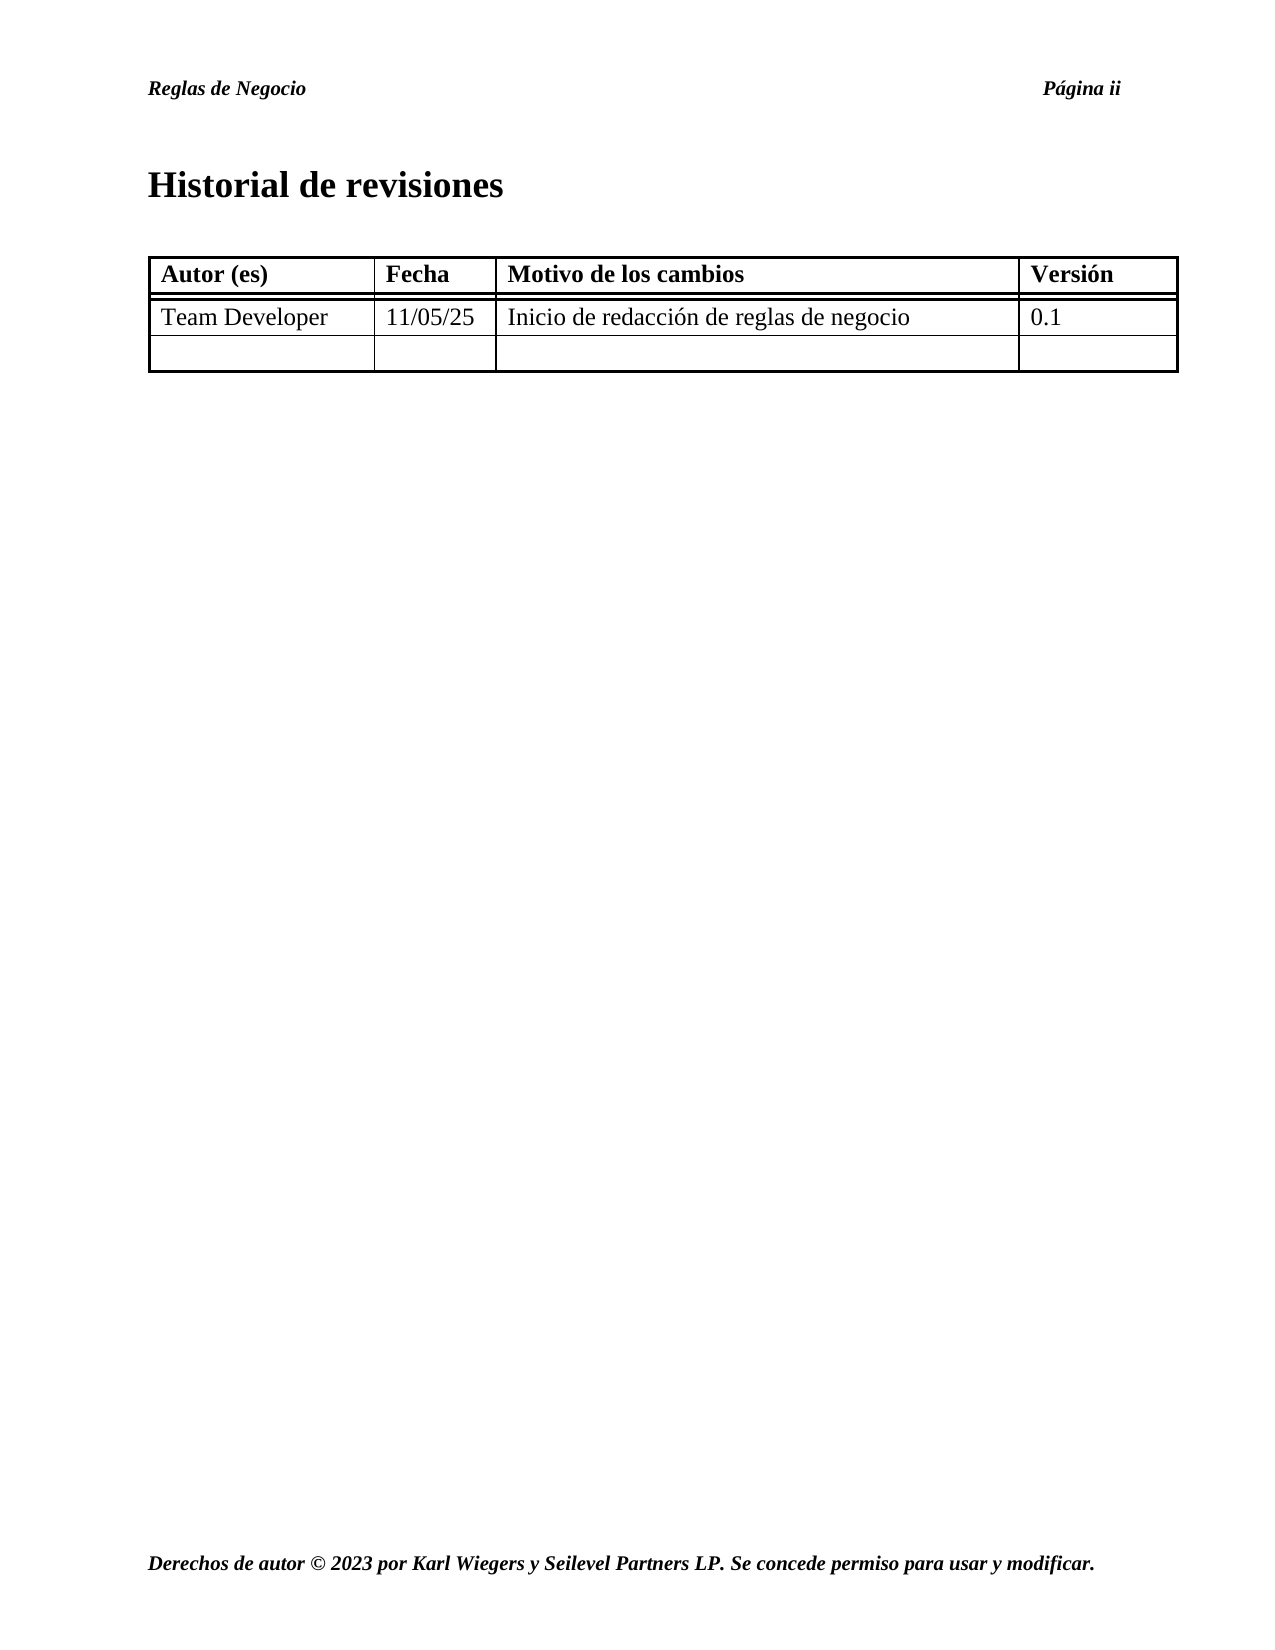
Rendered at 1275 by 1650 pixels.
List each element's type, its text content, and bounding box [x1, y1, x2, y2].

table_header Fecha [375, 259, 495, 292]
table_cell 0.1 [1020, 301, 1176, 335]
table_cell [1020, 336, 1176, 370]
table_cell 11/05/25 [375, 301, 495, 335]
text Historial de revisiones [148, 162, 1226, 206]
table_cell [151, 336, 374, 370]
table_header Motivo de los cambios [497, 259, 1018, 292]
table_cell Inicio de redacción de reglas de negocio [497, 301, 1018, 335]
table_header Versión [1020, 259, 1176, 292]
table_cell [375, 336, 495, 370]
table_cell [497, 336, 1018, 370]
table_header Autor (es) [151, 259, 374, 292]
table_cell Team Developer [151, 301, 374, 335]
